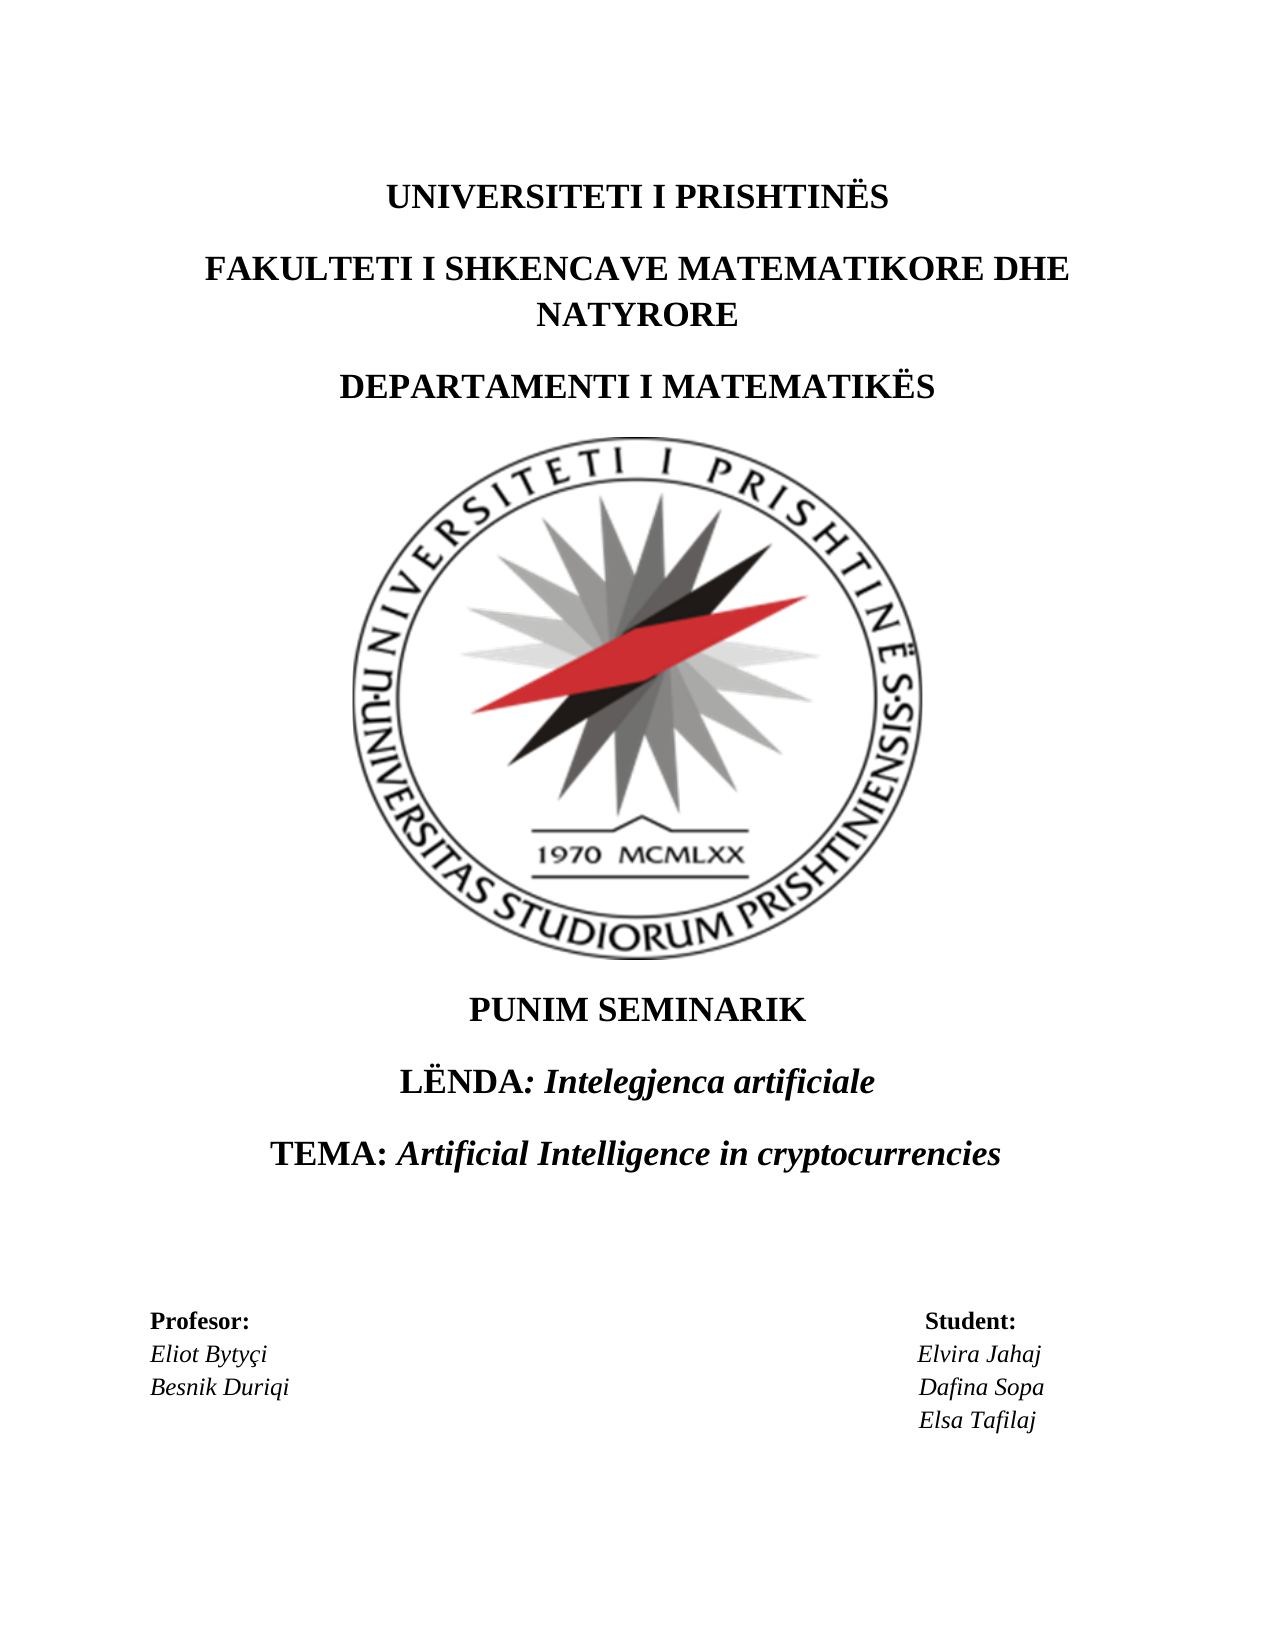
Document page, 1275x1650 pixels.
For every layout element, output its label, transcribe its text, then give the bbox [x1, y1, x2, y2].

text DEPARTAMENTI I MATEMATIKËS [150, 366, 1125, 406]
text Eliot Bytyçi Elvira Jahaj Besnik Duriqi Dafina Sopa [150, 1339, 1125, 1401]
text TEMA: Artificial Intelligence in cryptocurrencies [150, 1132, 1125, 1173]
text FAKULTETI I SHKENCAVE MATEMATIKORE DHE NATYRORE [150, 247, 1125, 334]
text PUNIM SEMINARIK [150, 988, 1125, 1029]
text LËNDA: Intelegjenca artificiale [150, 1060, 1125, 1101]
picture [352, 437, 923, 960]
text UNIVERSITETI I PRISHTINËS [150, 175, 1125, 216]
text Elsa Tafilaj [150, 1405, 1125, 1434]
text Profesor: Student: [150, 1306, 1125, 1335]
